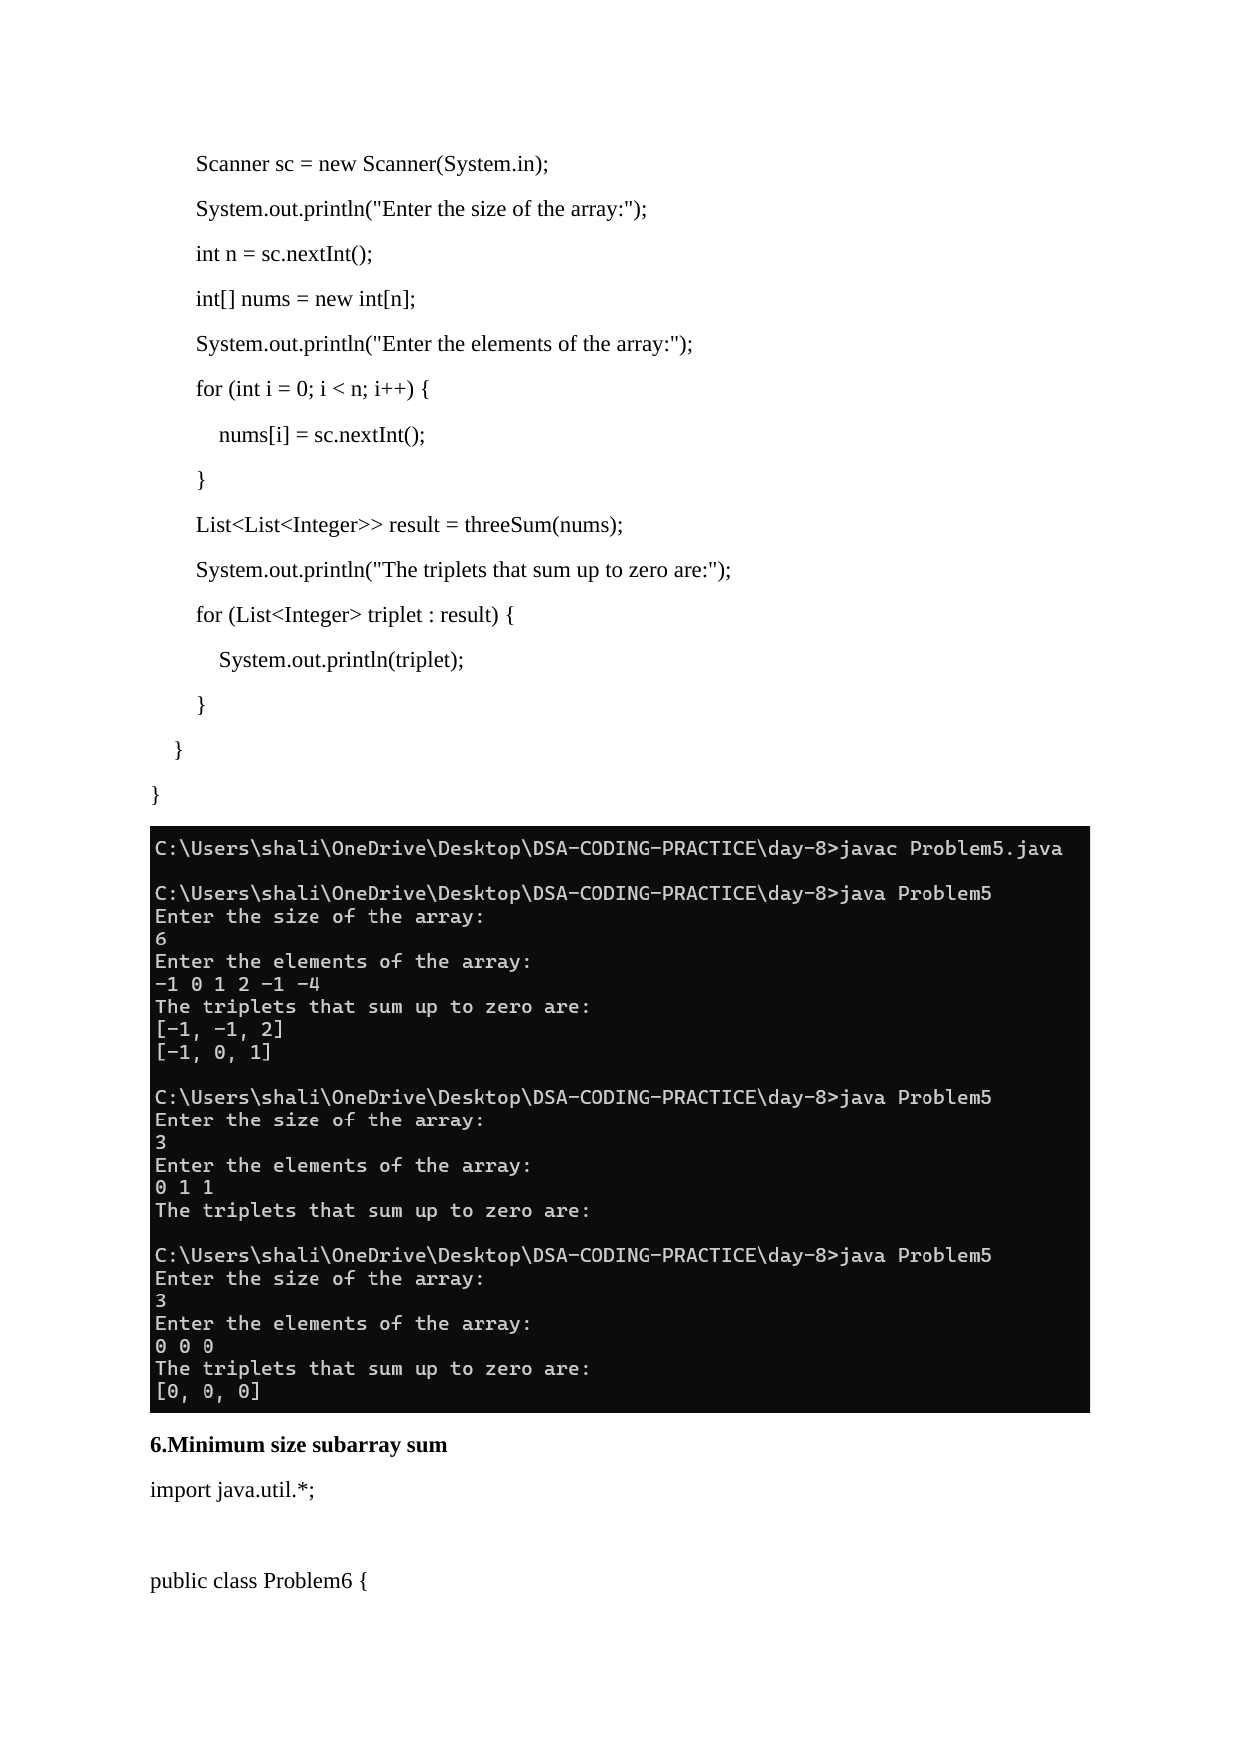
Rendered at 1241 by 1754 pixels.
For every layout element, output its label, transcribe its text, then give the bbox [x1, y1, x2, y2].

text System.out.println("Enter the elements of the array:"); [150, 330, 1090, 357]
text Scanner sc = new Scanner(System.in); [150, 150, 1090, 176]
text int n = sc.nextInt(); [150, 240, 1090, 267]
text } [150, 691, 1090, 718]
picture [150, 826, 1091, 1413]
text public class Problem6 { [150, 1567, 1090, 1593]
text int[] nums = new int[n]; [150, 285, 1090, 312]
text 6.Minimum size subarray sum [150, 1431, 1090, 1458]
text for (int i = 0; i < n; i++) { [150, 376, 1090, 402]
text System.out.println("Enter the size of the array:"); [150, 195, 1090, 221]
text System.out.println(triplet); [150, 646, 1090, 672]
text System.out.println("The triplets that sum up to zero are:"); [150, 556, 1090, 582]
text nums[i] = sc.nextInt(); [150, 421, 1090, 447]
text import java.util.*; [150, 1476, 1090, 1503]
text } [150, 781, 1090, 808]
text for (List<Integer> triplet : result) { [150, 601, 1090, 627]
text } [150, 736, 1090, 763]
text List<List<Integer>> result = threeSum(nums); [150, 511, 1090, 537]
text } [150, 466, 1090, 492]
